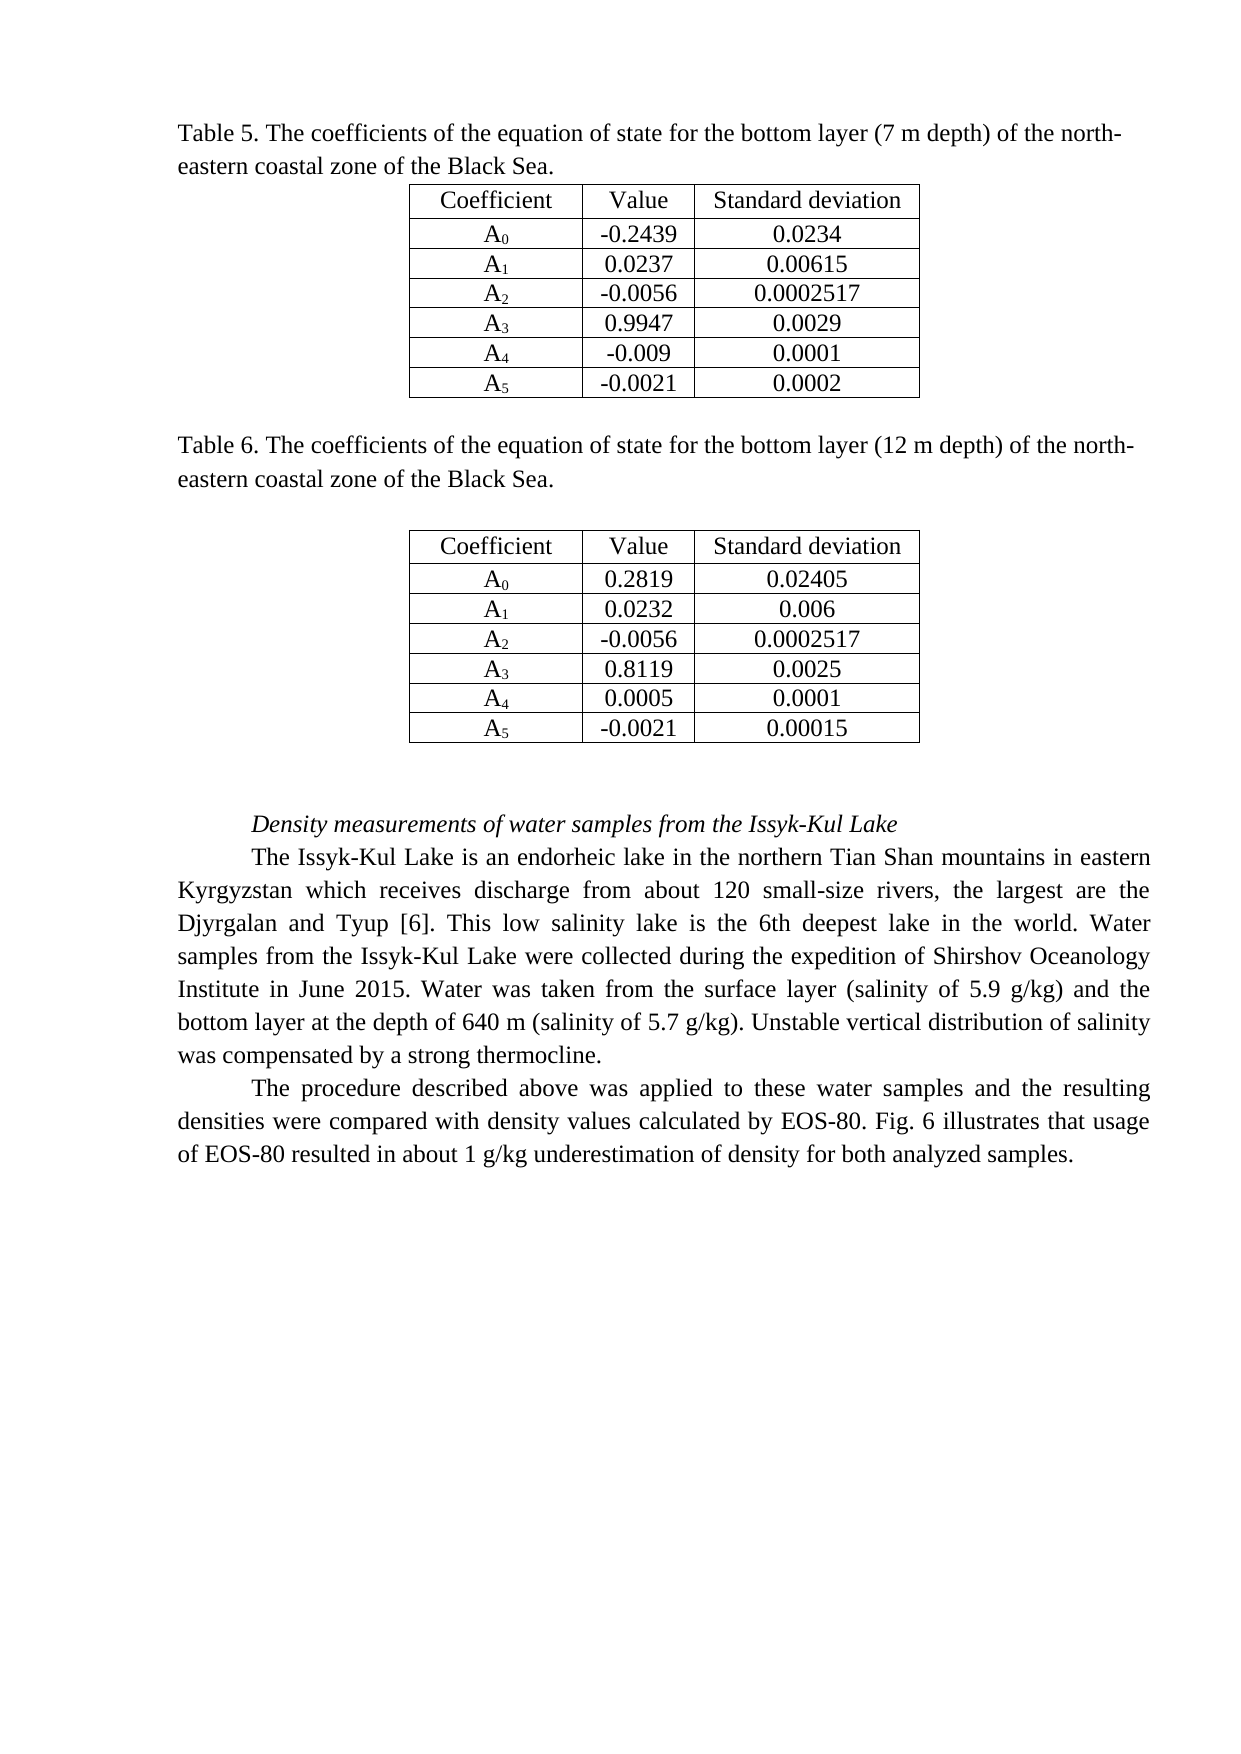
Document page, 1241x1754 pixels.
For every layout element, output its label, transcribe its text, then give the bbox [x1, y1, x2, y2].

table_cell 0.00015 [695, 713, 919, 742]
table_cell A0 [410, 564, 582, 593]
table_header Value [583, 185, 694, 218]
table_header Standard deviation [695, 185, 919, 218]
table_cell -0.0056 [583, 279, 694, 307]
table_cell A5 [410, 713, 582, 742]
table_cell -0.009 [583, 338, 694, 367]
table_cell -0.0021 [583, 368, 694, 397]
table_cell 0.0234 [695, 219, 919, 248]
text The procedure described above was applied to these water samples and the resulting densities were compared with density values calculated by EOS-80. Fig. 6 illustrates that usage of EOS-80 resulted in about 1 g/kg underestimation of density for both analyzed samples. [177, 1073, 1152, 1168]
table_cell A3 [410, 654, 582, 682]
table_cell A5 [410, 368, 582, 397]
table_cell -0.0056 [583, 624, 694, 653]
table_cell -0.2439 [583, 219, 694, 248]
table_cell 0.00615 [695, 249, 919, 277]
table_cell 0.8119 [583, 654, 694, 682]
table_cell 0.9947 [583, 308, 694, 337]
table_cell A3 [410, 308, 582, 337]
table_cell 0.0237 [583, 249, 694, 277]
table_cell 0.0001 [695, 338, 919, 367]
table_cell A2 [410, 279, 582, 307]
table_cell 0.0025 [695, 654, 919, 682]
table_cell A0 [410, 219, 582, 248]
table_cell 0.0029 [695, 308, 919, 337]
table_cell A1 [410, 594, 582, 623]
table_cell A4 [410, 338, 582, 367]
table_header Value [583, 531, 694, 563]
table_cell 0.2819 [583, 564, 694, 593]
text Table 5. The coefficients of the equation of state for the bottom layer (7 m depth) of the north-eastern coastal zone of the Black Sea. [177, 118, 1152, 180]
table_cell 0.006 [695, 594, 919, 623]
text Density measurements of water samples from the Issyk-Kul Lake [177, 809, 1152, 838]
table_cell 0.0005 [583, 684, 694, 712]
table_header Standard deviation [695, 531, 919, 563]
table_cell A1 [410, 249, 582, 277]
text Table 6. The coefficients of the equation of state for the bottom layer (12 m depth) of the north-eastern coastal zone of the Black Sea. [177, 431, 1152, 492]
table_cell A2 [410, 624, 582, 653]
table_header Coefficient [410, 185, 582, 218]
table_cell 0.0232 [583, 594, 694, 623]
table_header Coefficient [410, 531, 582, 563]
table_cell 0.0002517 [695, 624, 919, 653]
text The Issyk-Kul Lake is an endorheic lake in the northern Tian Shan mountains in eastern Kyrgyzstan which receives discharge from about 120 small-size rivers, the largest are the Djyrgalan and Tyup [6]. This low salinity lake is the 6th deepest lake in the world. Water samples from the Issyk-Kul Lake were collected during the expedition of Shirshov Oceanology Institute in June 2015. Water was taken from the surface layer (salinity of 5.9 g/kg) and the bottom layer at the depth of 640 m (salinity of 5.7 g/kg). Unstable vertical distribution of salinity was compensated by a strong thermocline. [177, 842, 1152, 1069]
table_cell A4 [410, 684, 582, 712]
table_cell 0.0002 [695, 368, 919, 397]
table_cell -0.0021 [583, 713, 694, 742]
table_cell 0.0001 [695, 684, 919, 712]
table_cell 0.0002517 [695, 279, 919, 307]
table_cell 0.02405 [695, 564, 919, 593]
